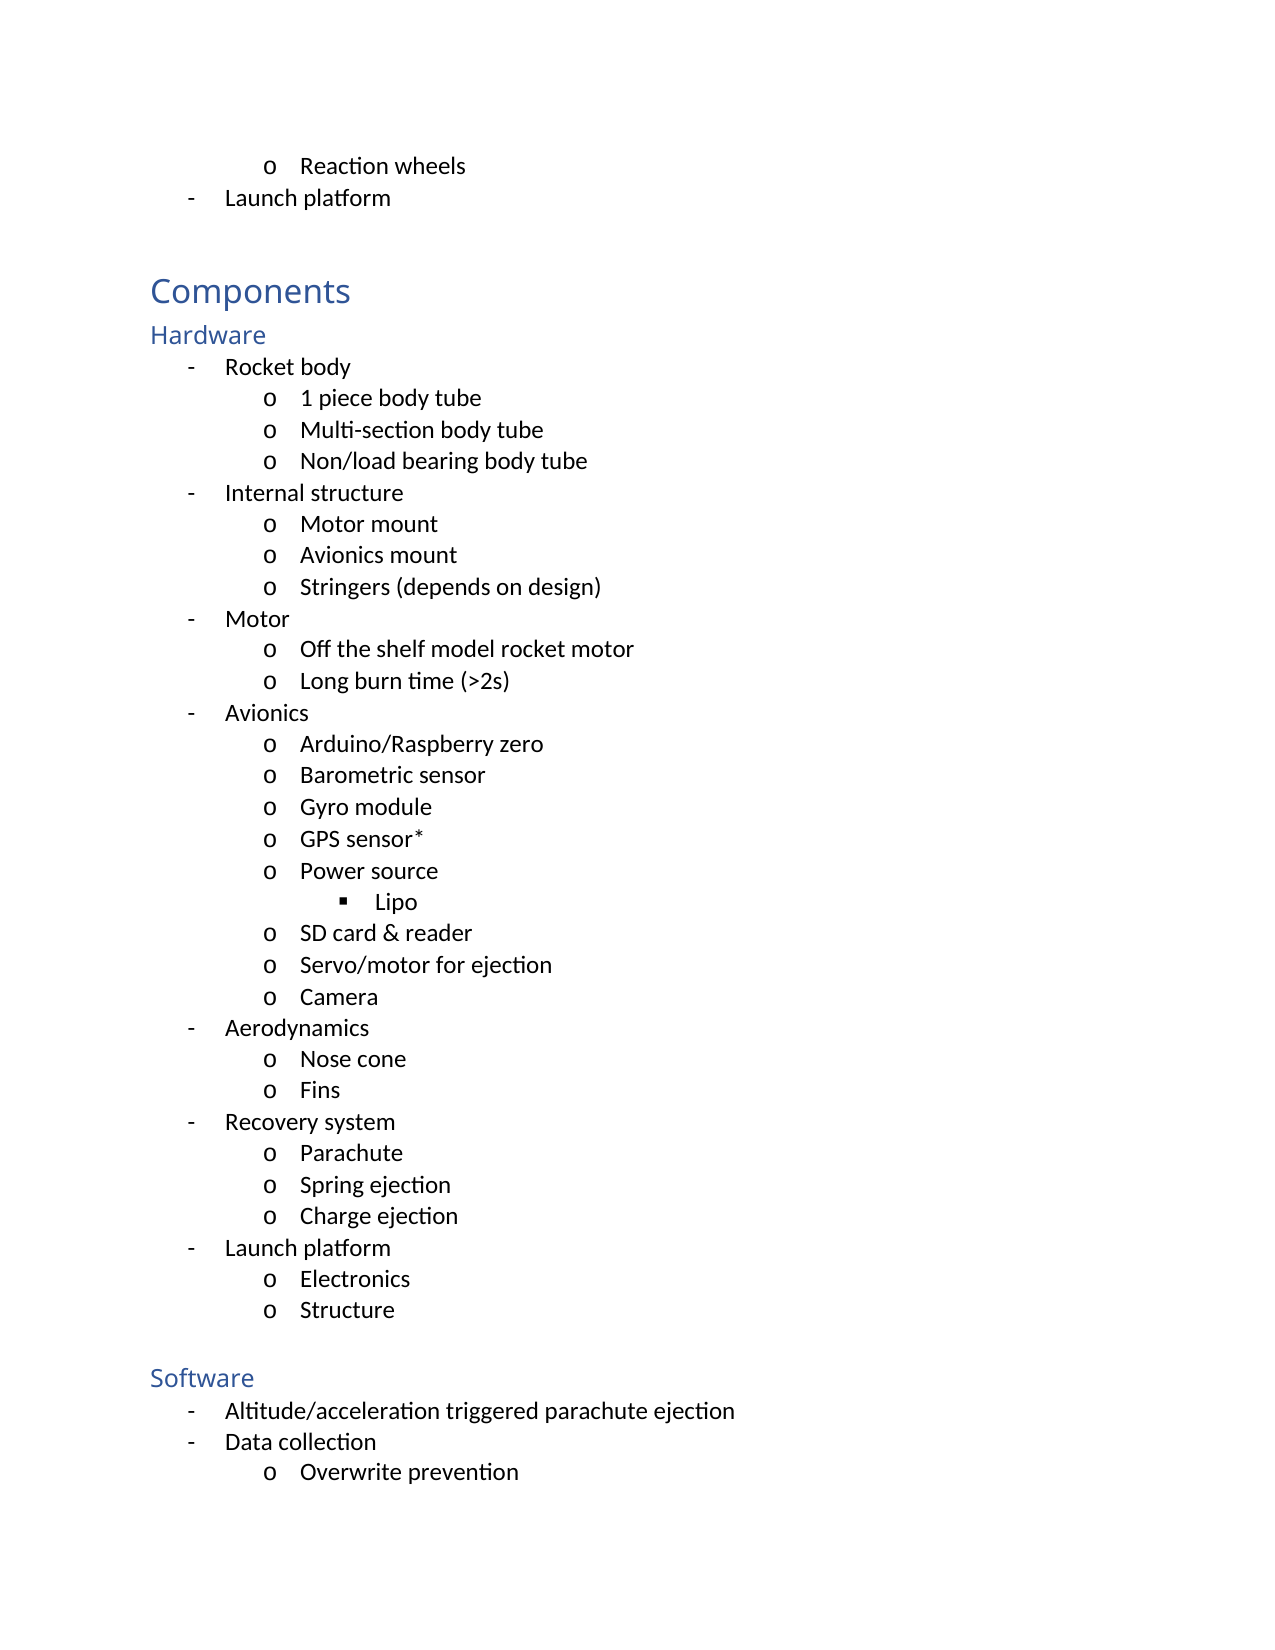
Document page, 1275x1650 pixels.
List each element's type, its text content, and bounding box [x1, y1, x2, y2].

list Barometric sensor [262, 759, 1125, 791]
list Motor mount [262, 508, 1125, 539]
list Avionics [187, 697, 1125, 728]
list GPS sensor* [262, 823, 1125, 855]
list Launch platform [187, 1232, 1125, 1263]
list Aerodynamics [187, 1012, 1125, 1043]
subtitle Software [150, 1361, 1125, 1395]
list Parachute [262, 1137, 1125, 1169]
list Non/load bearing body tube [262, 446, 1125, 477]
list Gyro module [262, 791, 1125, 823]
list Multi-section body tube [262, 414, 1125, 446]
list Reaction wheels [262, 150, 1125, 182]
list Arduino/Raspberry zero [262, 728, 1125, 759]
list Recovery system [187, 1106, 1125, 1137]
subtitle Components [150, 268, 1125, 313]
list Data collection [187, 1426, 1125, 1456]
list SD card & reader [262, 917, 1125, 949]
list Launch platform [187, 182, 1125, 212]
list Off the shelf model rocket motor [262, 634, 1125, 665]
list Avionics mount [262, 539, 1125, 571]
list Spring ejection [262, 1169, 1125, 1201]
list Lipo [337, 887, 1125, 917]
list Power source [262, 855, 1125, 887]
list Charge ejection [262, 1201, 1125, 1232]
list Nose cone [262, 1043, 1125, 1075]
subtitle Hardware [150, 317, 1125, 351]
list Rocket body [187, 351, 1125, 382]
list Motor [187, 603, 1125, 634]
list Long burn time (>2s) [262, 665, 1125, 697]
list Electronics [262, 1263, 1125, 1294]
list Servo/motor for ejection [262, 949, 1125, 981]
list Camera [262, 981, 1125, 1012]
list Overwrite prevention [262, 1456, 1125, 1488]
list Stringers (depends on design) [262, 571, 1125, 603]
list Internal structure [187, 477, 1125, 508]
list 1 piece body tube [262, 382, 1125, 414]
list Fins [262, 1075, 1125, 1106]
list Altitude/acceleration triggered parachute ejection [187, 1395, 1125, 1426]
list Structure [262, 1294, 1125, 1326]
